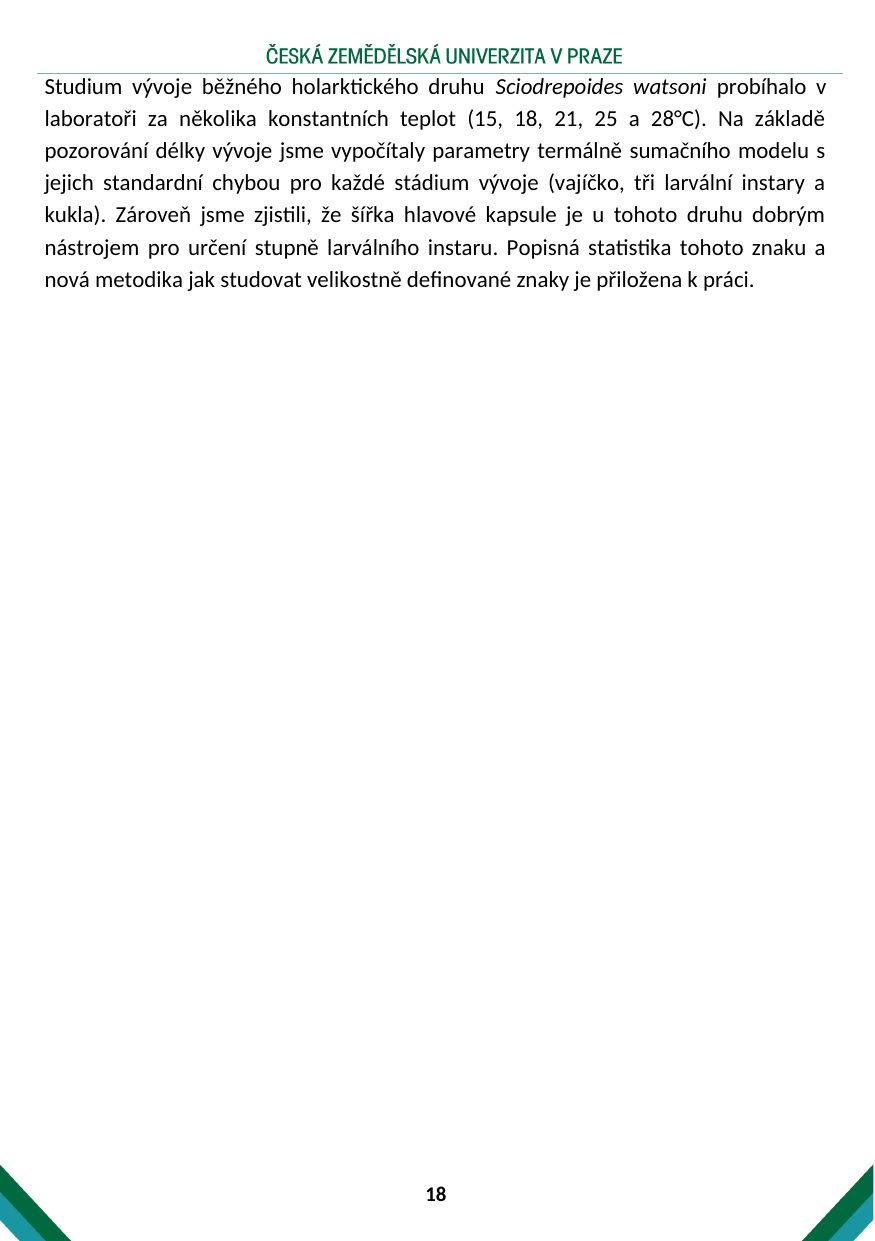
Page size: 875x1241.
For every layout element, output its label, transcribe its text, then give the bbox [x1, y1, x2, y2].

picture [6, 6, 874, 80]
picture [0, 1154, 874, 1241]
text Studium vývoje běžného holarktického druhu Sciodrepoides watsoni probíhalo v laboratoři za několika konstantních teplot (15, 18, 21, 25 a 28°C). Na základě pozorování délky vývoje jsme vypočítaly parametry termálně sumačního modelu s jejich standardní chybou pro každé stádium vývoje (vajíčko, tři larvální instary a kukla). Zároveň jsme zjistili, že šířka hlavové kapsule je u tohoto druhu dobrým nástrojem pro určení stupně larválního instaru. Popisná statistika tohoto znaku a nová metodika jak studovat velikostně definované znaky je přiložena k práci. [44, 72, 827, 293]
